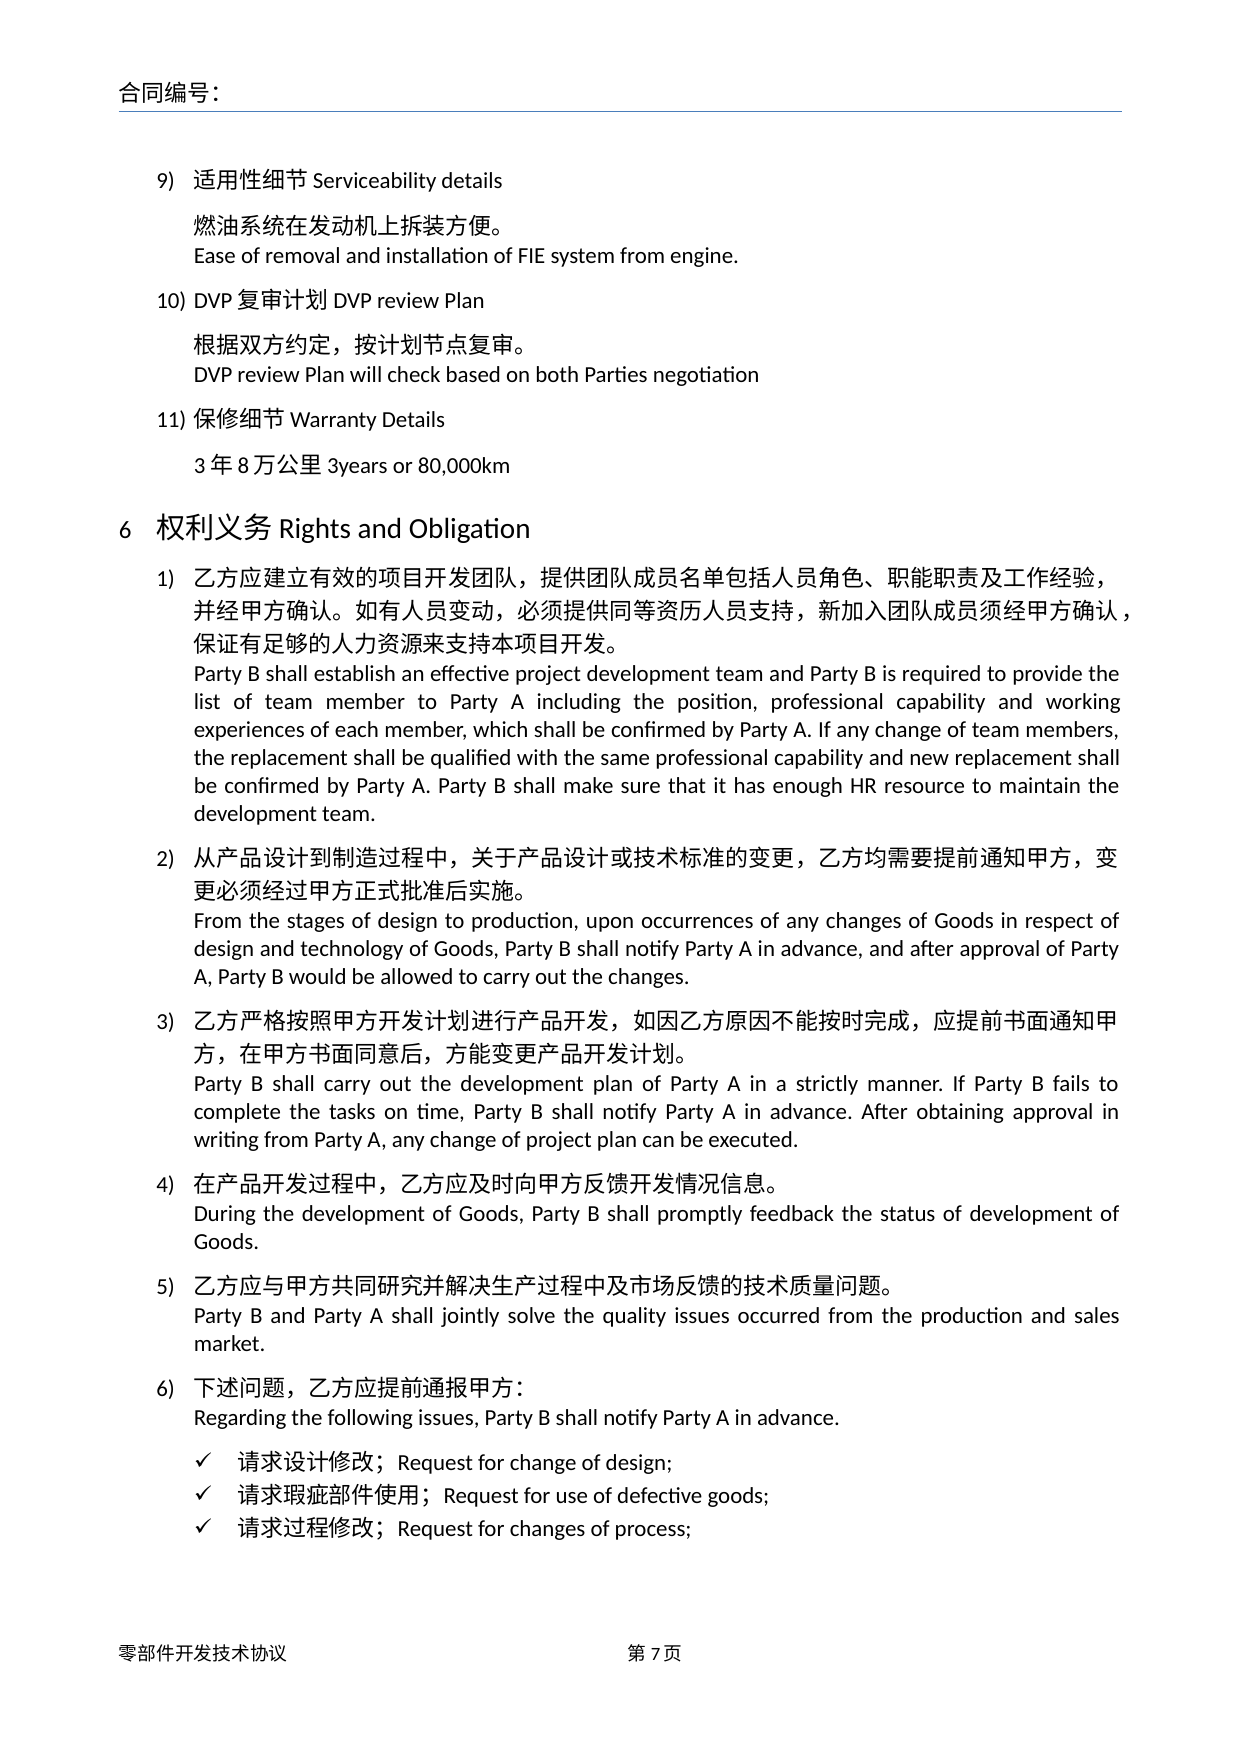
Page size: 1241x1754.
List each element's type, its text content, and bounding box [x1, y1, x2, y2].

list Regarding the following issues, Party B shall notify Party A in advance. [193, 1403, 1122, 1431]
list 根据双方约定，按计划节点复审。 [193, 327, 1122, 360]
subtitle 权利义务Rights and Obligation [118, 505, 1122, 547]
list 下述问题，乙方应提前通报甲方： [156, 1369, 1122, 1403]
list 乙方严格按照甲方开发计划进行产品开发，如因乙方原因不能按时完成，应提前书面通知甲方，在甲方书面同意后，方能变更产品开发计划。 [156, 1003, 1122, 1069]
list DVP review Plan will check based on both Parties negotiation [193, 360, 1122, 388]
list DVP复审计划DVP review Plan [156, 281, 1122, 315]
list 请求瑕疵部件使用；Request for use of defective goods; [193, 1477, 1122, 1510]
list 在产品开发过程中，乙方应及时向甲方反馈开发情况信息。 [156, 1166, 1122, 1199]
list 3年8万公里3years or 80,000km [193, 447, 1122, 480]
list 适用性细节Serviceability details [156, 162, 1122, 195]
list Party B and Party A shall jointly solve the quality issues occurred from the production and sales market. [193, 1301, 1122, 1357]
list 请求设计修改；Request for change of design; [193, 1443, 1122, 1477]
list 保修细节Warranty Details [156, 401, 1122, 434]
list From the stages of design to production, upon occurrences of any changes of Goods in respect of design and technology of Goods, Party B shall notify Party A in advance, and after approval of Party A, Party B would be allowed to carry out the changes. [193, 906, 1122, 991]
list 乙方应建立有效的项目开发团队，提供团队成员名单包括人员角色、职能职责及工作经验，并经甲方确认。如有人员变动，必须提供同等资历人员支持，新加入团队成员须经甲方确认，保证有足够的人力资源来支持本项目开发。 [156, 560, 1122, 659]
list During the development of Goods, Party B shall promptly feedback the status of development of Goods. [193, 1199, 1122, 1255]
list Party B shall carry out the development plan of Party A in a strictly manner. If Party B fails to complete the tasks on time, Party B shall notify Party A in advance. After obtaining approval in writing from Party A, any change of project plan can be executed. [193, 1069, 1122, 1153]
list Ease of removal and installation of FIE system from engine. [193, 241, 1122, 269]
list 乙方应与甲方共同研究并解决生产过程中及市场反馈的技术质量问题。 [156, 1268, 1122, 1301]
list 请求过程修改；Request for changes of process; [193, 1510, 1122, 1543]
list 从产品设计到制造过程中，关于产品设计或技术标准的变更，乙方均需要提前通知甲方，变更必须经过甲方正式批准后实施。 [156, 840, 1122, 906]
list Party B shall establish an effective project development team and Party B is required to provide the list of team member to Party A including the position, professional capability and working experiences of each member, which shall be confirmed by Party A. If any change of team members, the replacement shall be qualified with the same professional capability and new replacement shall be confirmed by Party A. Party B shall make sure that it has enough HR resource to maintain the development team. [193, 659, 1122, 827]
list 燃油系统在发动机上拆装方便。 [193, 208, 1122, 241]
